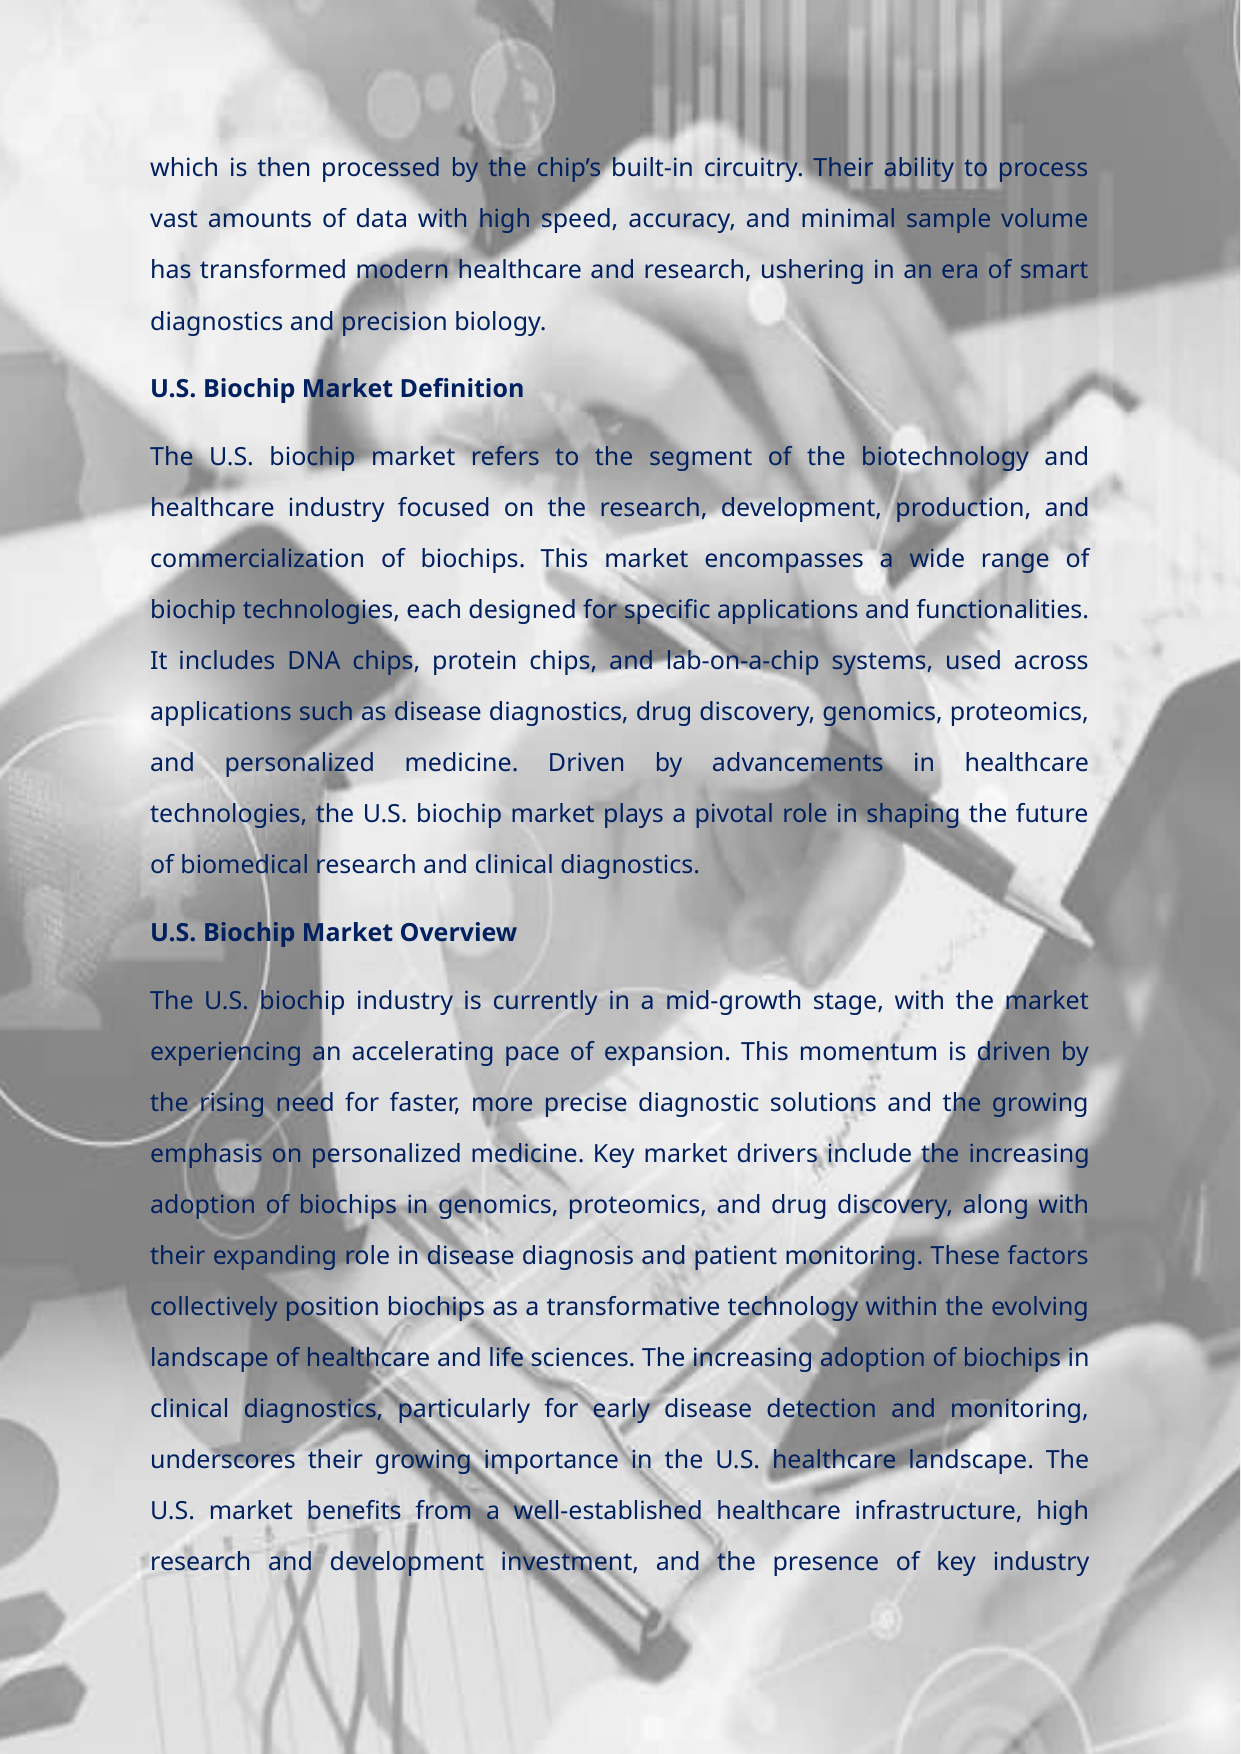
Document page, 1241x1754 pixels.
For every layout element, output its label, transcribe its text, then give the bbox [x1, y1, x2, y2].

text U.S. Biochip Market Overview [150, 914, 1090, 949]
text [150, 150, 1090, 337]
text U.S. Biochip Market Definition [150, 371, 1090, 405]
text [150, 982, 1090, 1578]
text The U.S. biochip market refers to the segment of the biotechnology and healthcare industry focused on the research, development, production, and commercialization of biochips. This market encompasses a wide range of biochip technologies, each designed for specific applications and functionalities. It includes DNA chips, protein chips, and lab-on-a-chip systems, used across applications such as disease diagnostics, drug discovery, genomics, proteomics, and personalized medicine. Driven by advancements in healthcare technologies, the U.S. biochip market plays a pivotal role in shaping the future of biomedical research and clinical diagnostics. [150, 438, 1090, 881]
